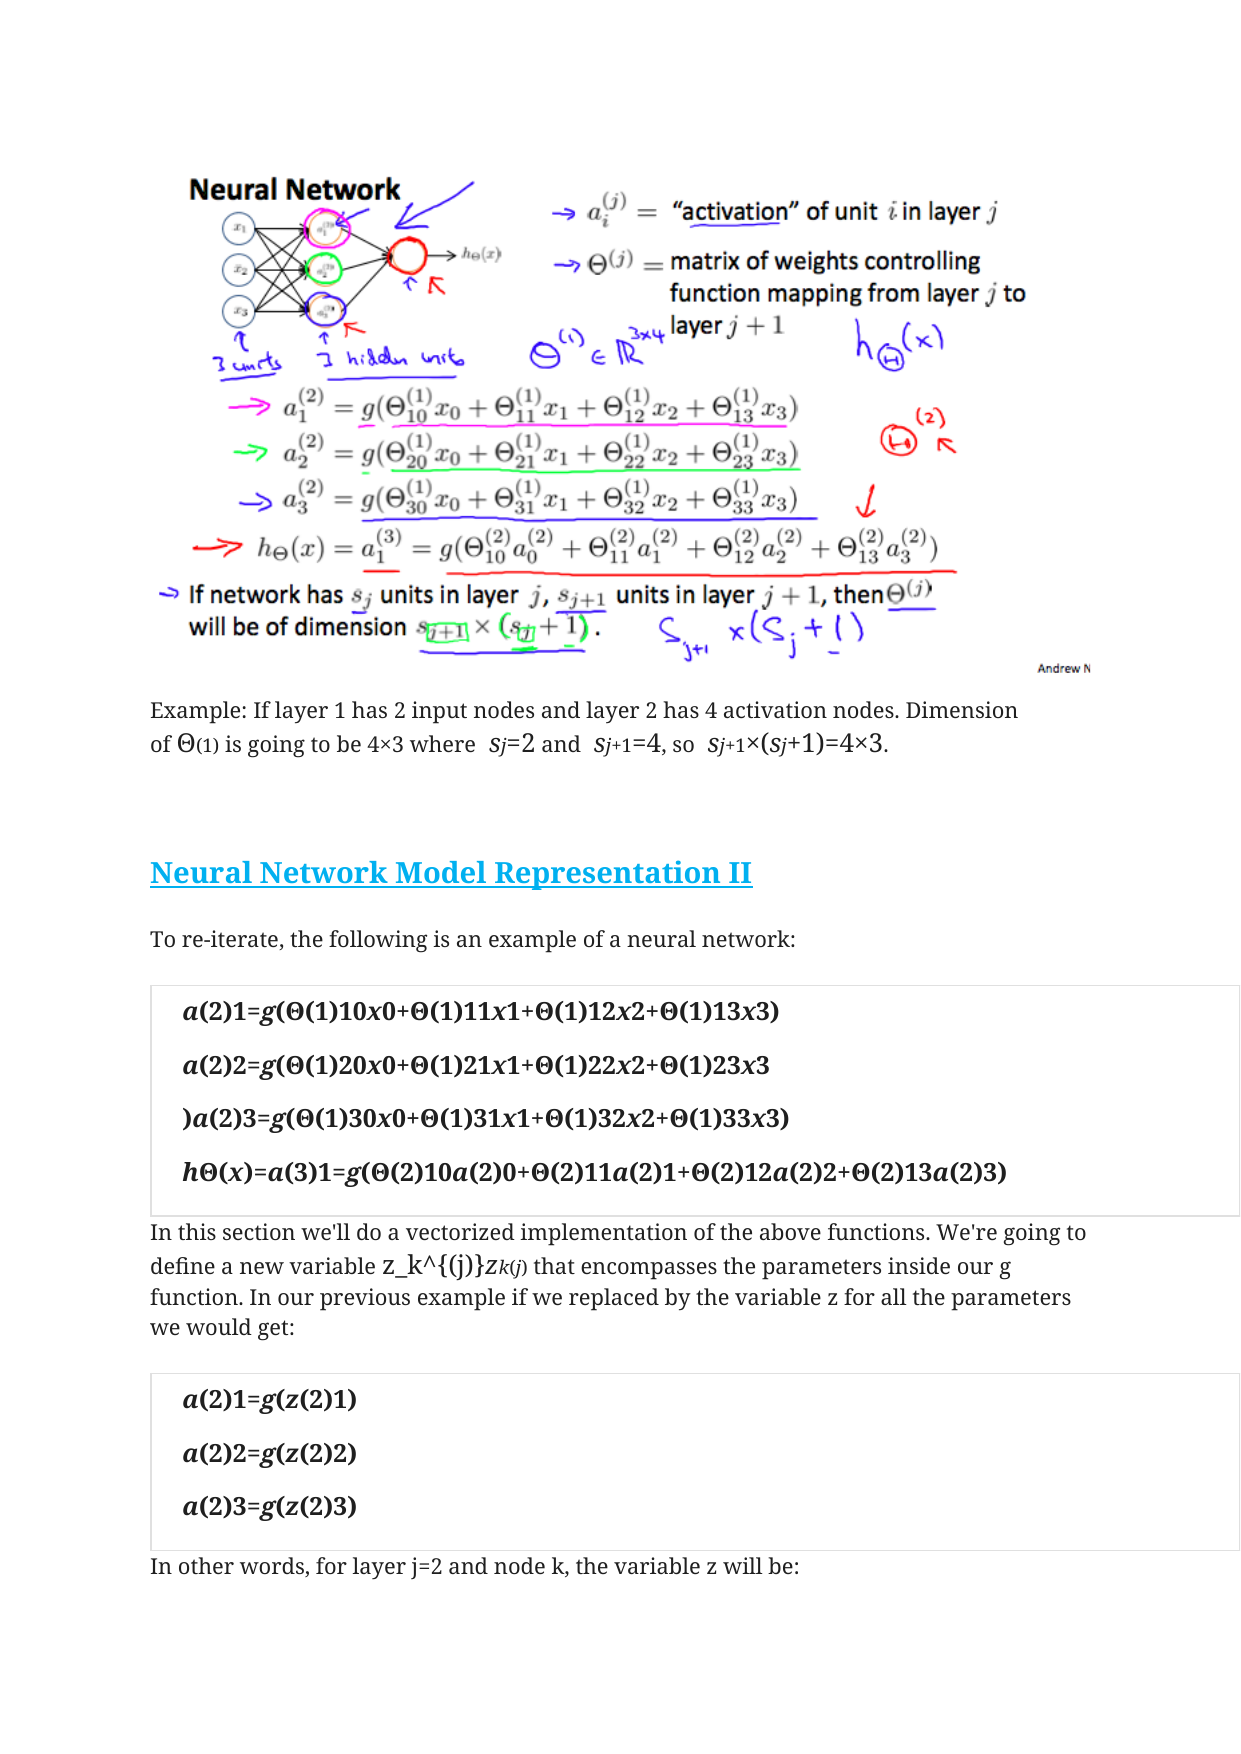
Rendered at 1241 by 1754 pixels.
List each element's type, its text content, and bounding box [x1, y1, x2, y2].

subtitle Neural Network Model Representation II [150, 853, 1090, 892]
text In other words, for layer j=2 and node k, the variable z will be: [150, 1551, 1090, 1581]
text To re-iterate, the following is an example of a neural network: [150, 923, 1090, 953]
table_header a(2)1=g(z(2)1) a(2)2=g(z(2)2) a(2)3=g(z(2)3) [152, 1374, 1239, 1549]
picture [150, 150, 1091, 677]
table_header a(2)1=g(Θ(1)10x0+Θ(1)11x1+Θ(1)12x2+Θ(1)13x3) a(2)2=g(Θ(1)20x0+Θ(1)21x1+Θ(1)22x2+Θ(1)23x3 )a(2)3=g(Θ(1)30x0+Θ(1)31x1+Θ(1)32x2+Θ(1)33x3) hΘ(x)=a(3)1=g(Θ(2)10a(2)0+Θ(2)11a(2)1+Θ(2)12a(2)2+Θ(2)13a(2)3) [152, 986, 1239, 1215]
text Example: If layer 1 has 2 input nodes and layer 2 has 4 activation nodes. Dimension of Θ(1) is going to be 4×3 where sj​=2 and sj+1​=4, so sj+1​×(sj​+1)=4×3. [150, 695, 1090, 760]
text In this section we'll do a vectorized implementation of the above functions. We're going to define a new variable z_k^{(j)}zk(j)​ that encompasses the parameters inside our g function. In our previous example if we replaced by the variable z for all the parameters we would get: [150, 1217, 1090, 1341]
